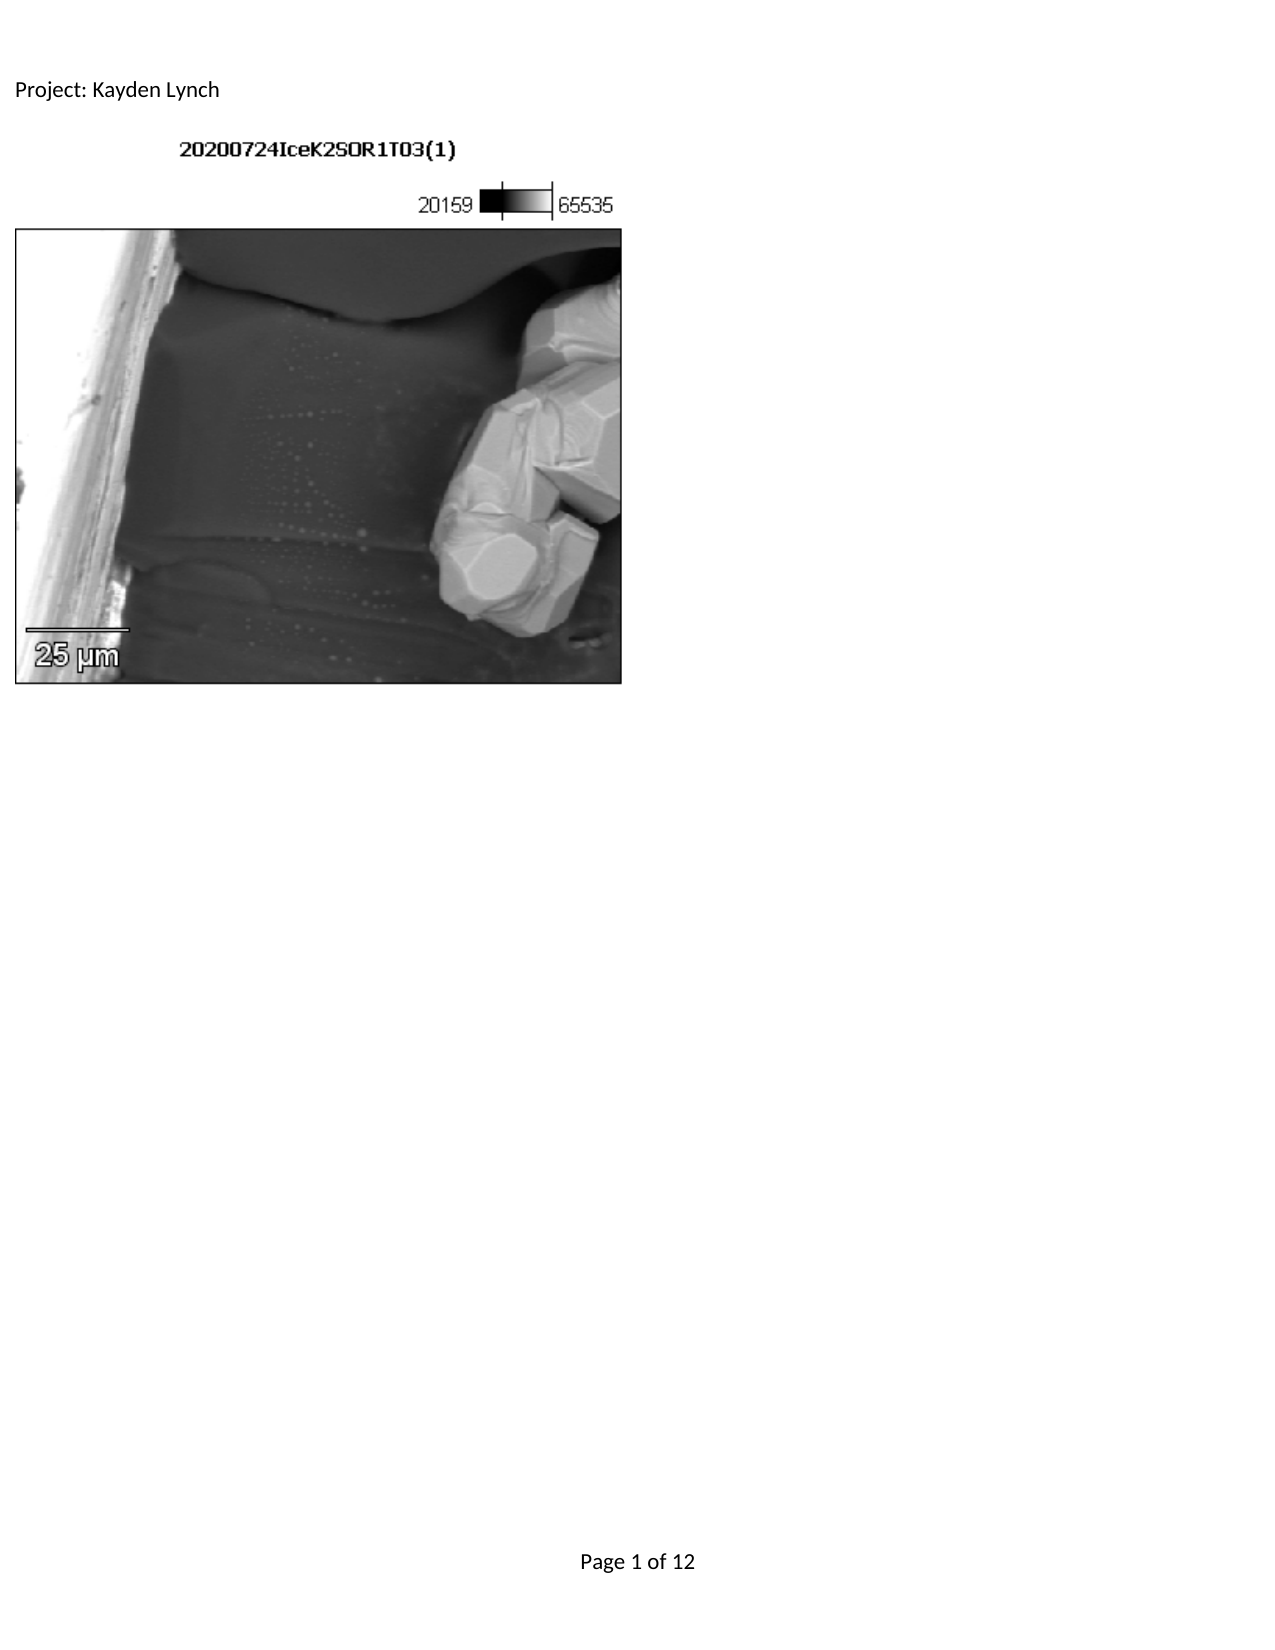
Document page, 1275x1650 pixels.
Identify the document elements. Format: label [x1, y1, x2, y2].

picture [15, 131, 622, 913]
